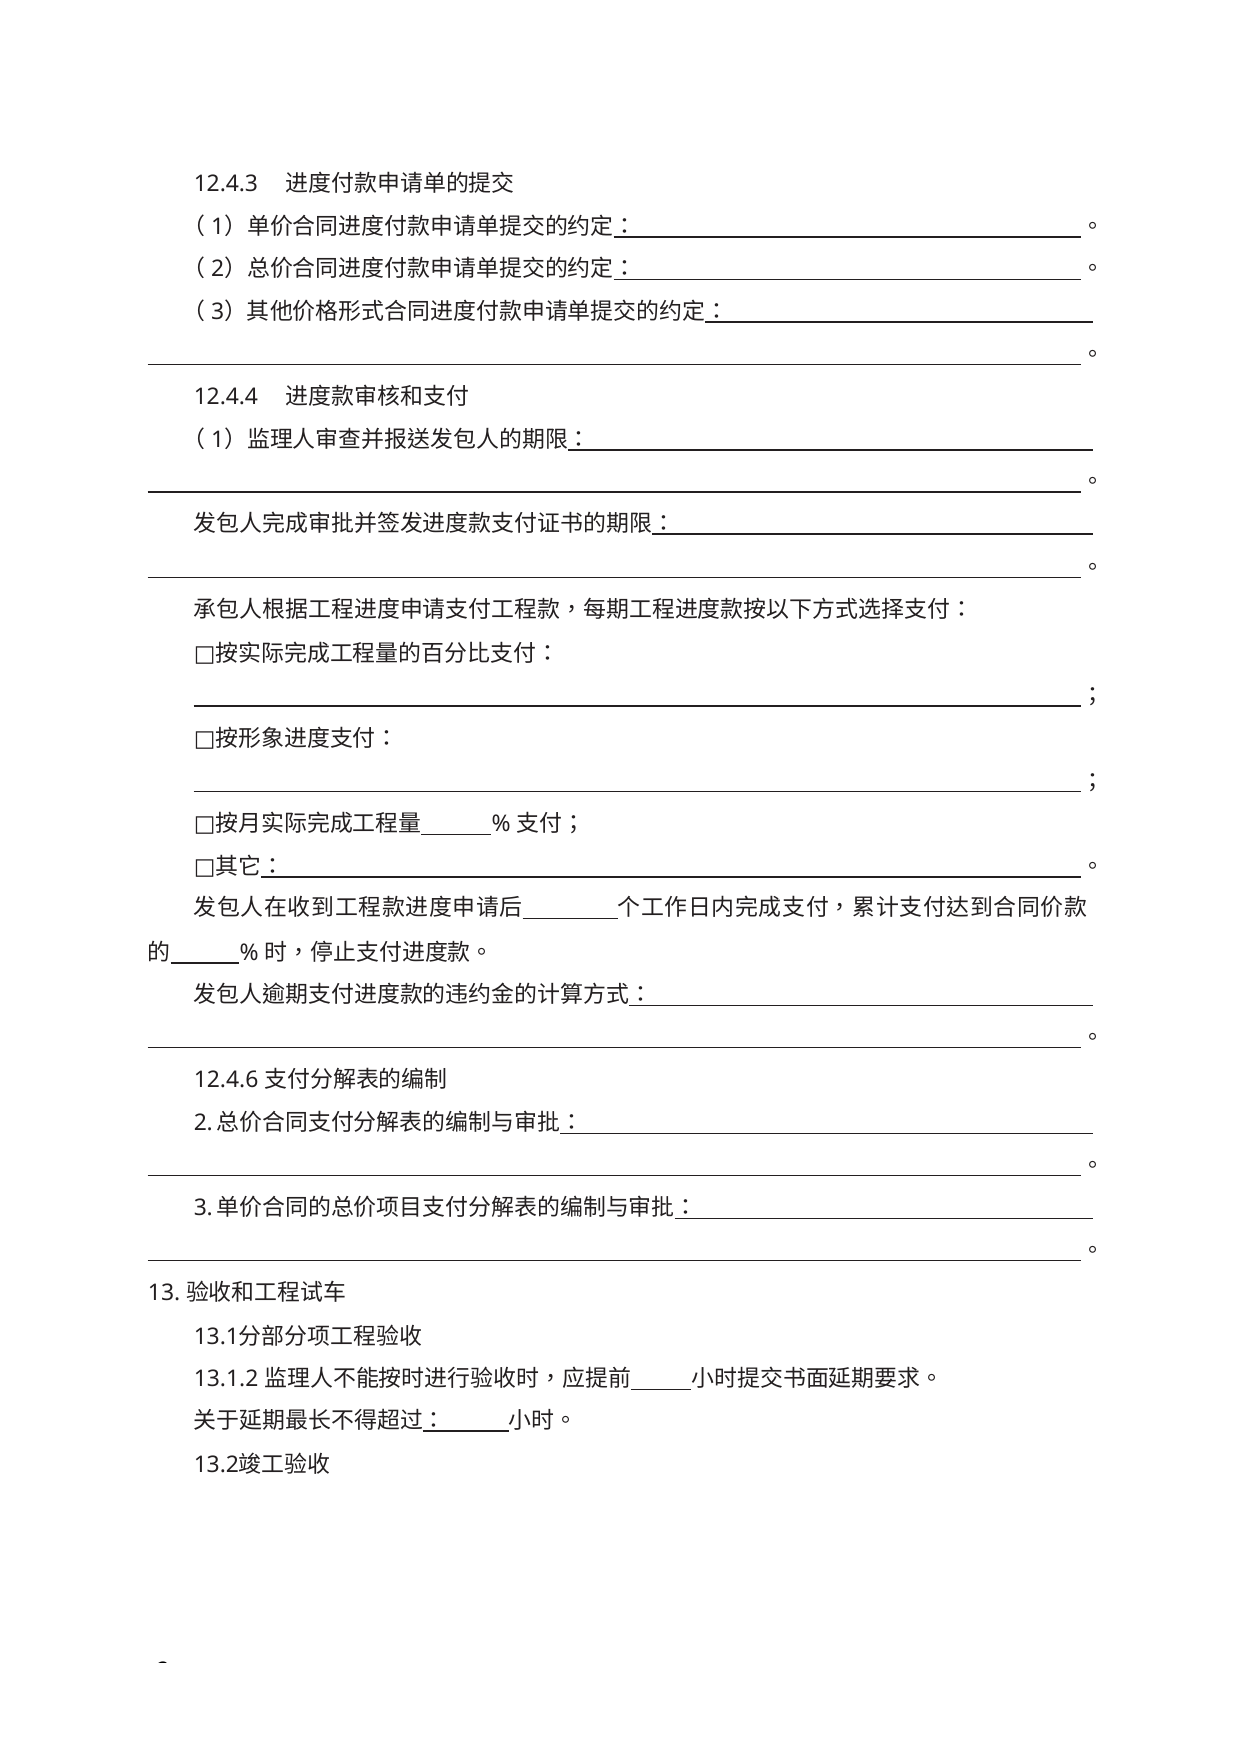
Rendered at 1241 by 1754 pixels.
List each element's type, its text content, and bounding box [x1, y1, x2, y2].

list 分部分项工程验收 [193, 1319, 1115, 1351]
list 进度款审核和支付 [193, 380, 1115, 411]
text 。发包人完成审批并签发进度款支付证书的期限： [148, 465, 1104, 538]
text 。 [148, 1149, 1115, 1180]
text ； [193, 679, 1115, 711]
text （ 3）其他价格形式合同进度付款申请单提交的约定： [159, 295, 1115, 326]
text 12.4.6 支付分解表的编制 [193, 1063, 1115, 1095]
list 总价合同支付分解表的编制与审批： [193, 1106, 1115, 1137]
text □按实际完成工程量的百分比支付： [193, 637, 1115, 668]
text （ 1）监理人审查并报送发包人的期限： [159, 423, 1115, 454]
text 。 [148, 1021, 1115, 1052]
list 验收和工程试车 [148, 1276, 1115, 1307]
text （ 1）单价合同进度付款申请单提交的约定： 。 [171, 210, 1115, 241]
text 。承包人根据工程进度申请支付工程款，每期工程进度款按以下方式选择支付： [148, 551, 1104, 624]
text 的 % 时，停止支付进度款。 [148, 936, 1115, 967]
text （ 2）总价合同进度付款申请单提交的约定： 。 [171, 252, 1115, 283]
text ； [193, 764, 1115, 796]
list 单价合同的总价项目支付分解表的编制与审批： [193, 1191, 1115, 1222]
text □按月实际完成工程量 % 支付； [193, 807, 1115, 838]
text 。 [148, 1234, 1115, 1265]
list 竣工验收 [193, 1448, 1115, 1479]
text 。 [148, 337, 1115, 369]
text 13.1.2 监理人不能按时进行验收时，应提前 小时提交书面延期要求。关于延期最长不得超过： 小时。 [193, 1362, 944, 1435]
text □按形象进度支付： [193, 722, 1115, 753]
list 进度付款申请单的提交 [193, 167, 1115, 198]
text □其它： 。发包人在收到工程款进度申请后 个工作日内完成支付，累计支付达到合同价款 [193, 850, 1104, 923]
text 发包人逾期支付进度款的违约金的计算方式： [193, 978, 1115, 1009]
